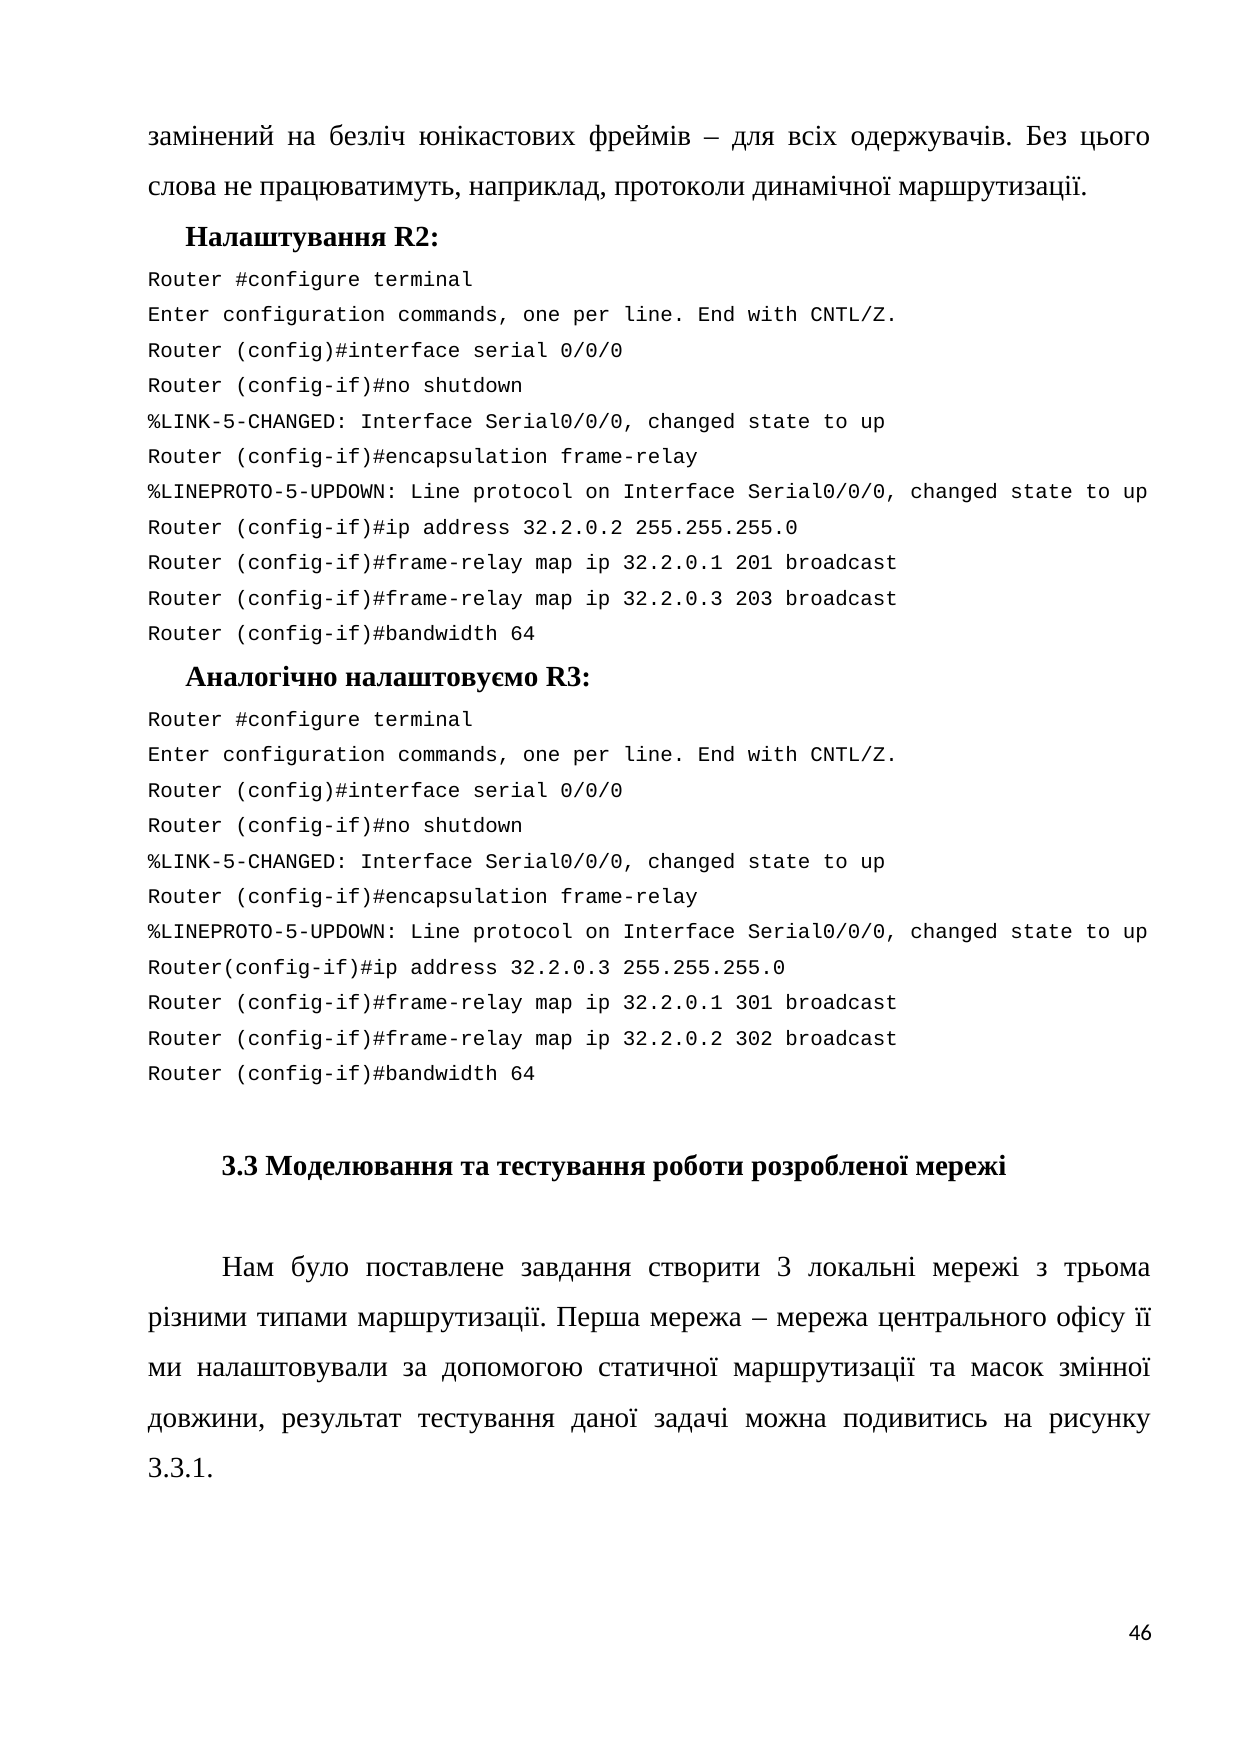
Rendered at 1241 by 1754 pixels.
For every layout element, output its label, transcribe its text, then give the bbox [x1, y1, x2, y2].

text Router #configure terminal [148, 269, 1152, 293]
text %LINEPROTO-5-UPDOWN: Line protocol on Interface Serial0/0/0, changed state to up [148, 482, 1152, 505]
text %LINK-5-CHANGED: Interface Serial0/0/0, changed state to up [148, 411, 1152, 434]
text Router (config-if)#ip address 32.2.0.2 255.255.255.0 [148, 517, 1152, 541]
text Router (config-if)#encapsulation frame-relay [148, 886, 1152, 910]
text Router (config-if)#frame-relay map ip 32.2.0.2 302 broadcast [148, 1028, 1152, 1051]
text Router (config)#interface serial 0/0/0 [148, 340, 1152, 363]
text Enter configuration commands, one per line. End with CNTL/Z. [148, 304, 1152, 328]
text %LINK-5-CHANGED: Interface Serial0/0/0, changed state to up [148, 851, 1152, 874]
text Router (config-if)#frame-relay map ip 32.2.0.1 201 broadcast [148, 552, 1152, 576]
text %LINEPROTO-5-UPDOWN: Line protocol on Interface Serial0/0/0, changed state to up [148, 921, 1152, 945]
text Enter configuration commands, one per line. End with CNTL/Z. [148, 744, 1152, 768]
text Router (config-if)#frame-relay map ip 32.2.0.3 203 broadcast [148, 588, 1152, 611]
text Router (config-if)#frame-relay map ip 32.2.0.1 301 broadcast [148, 992, 1152, 1016]
text Router (config-if)#no shutdown [148, 815, 1152, 839]
text Аналогічно налаштовуємо R3: [148, 659, 1152, 692]
text Router (config-if)#bandwidth 64 [148, 1063, 1152, 1087]
text Router (config-if)#no shutdown [148, 375, 1152, 399]
text Router(config-if)#ip address 32.2.0.3 255.255.255.0 [148, 957, 1152, 981]
text Router #configure terminal [148, 709, 1152, 733]
text Router (config)#interface serial 0/0/0 [148, 780, 1152, 803]
text Router (config-if)#bandwidth 64 [148, 623, 1152, 647]
text Нам було поставлене завдання створити 3 локальні мережі з трьома різними типами маршрутизації. Перша мережа – мережа центрального офісу її ми налаштовували за допомогою статичної маршрутизації та масок змінної довжини, результат тестування даної задачі можна подивитись на рисунку 3.3.1. [148, 1249, 1152, 1484]
text Router (config-if)#encapsulation frame-relay [148, 446, 1152, 470]
subtitle 3.3 Моделювання та тестування роботи розробленої мережі [148, 1148, 1152, 1182]
text Налаштування R2: [148, 219, 1152, 252]
